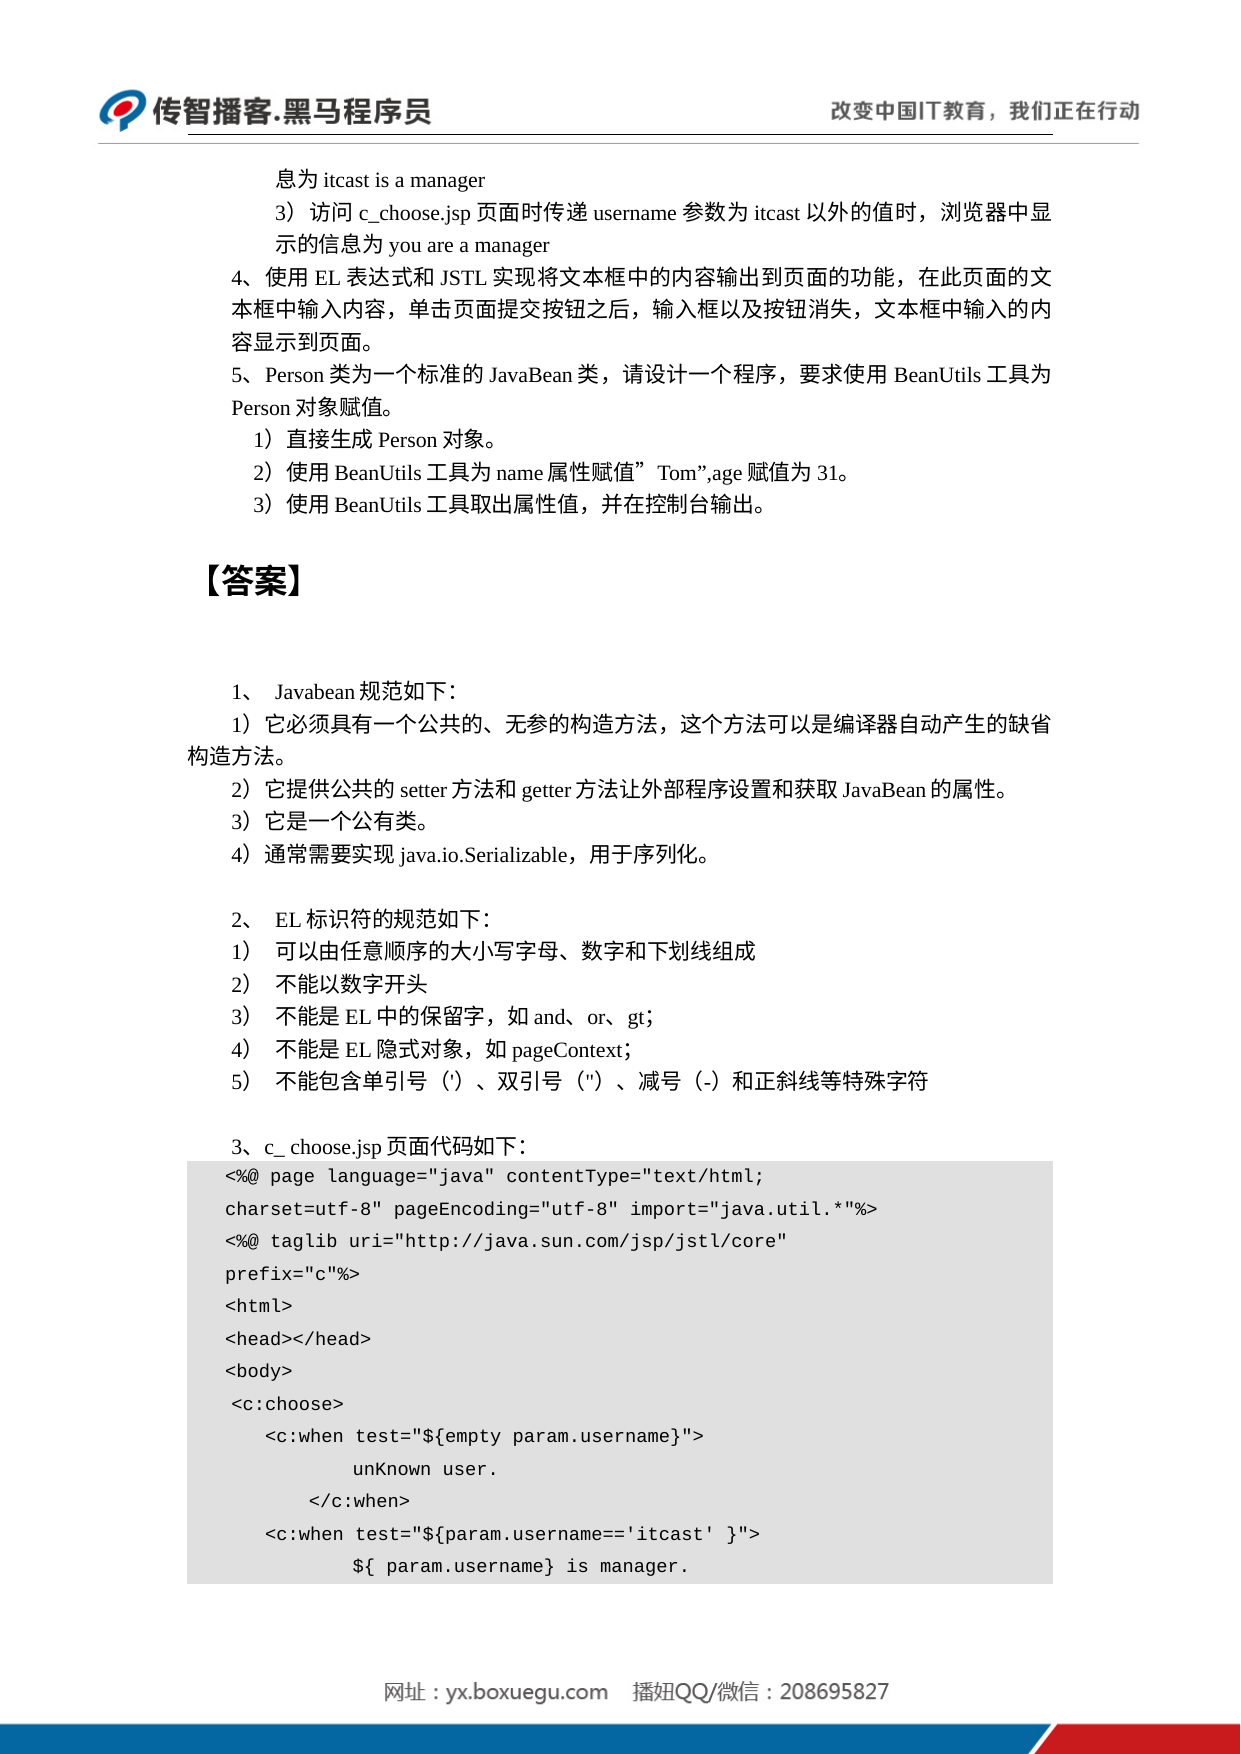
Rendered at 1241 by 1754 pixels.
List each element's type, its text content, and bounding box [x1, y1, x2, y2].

text <c:choose> [187, 1389, 1053, 1421]
text 3、c_ choose.jsp页面代码如下： [187, 1129, 1053, 1161]
text 1）直接生成Person对象。 [187, 422, 1053, 454]
list 不能是EL中的保留字，如and、or、gt； [187, 999, 1053, 1031]
picture [0, 3, 1241, 152]
text <c:when test="${param.username=='itcast' }"> [187, 1519, 1053, 1551]
text 1）它必须具有一个公共的、无参的构造方法，这个方法可以是编译器自动产生的缺省构造方法。 [187, 706, 1053, 771]
text prefix="c"%> [187, 1259, 1053, 1291]
list 不能是EL隐式对象，如pageContext； [187, 1031, 1053, 1064]
text charset=utf-8" pageEncoding="utf-8" import="java.util.*"%> [187, 1194, 1053, 1226]
text 3）使用BeanUtils工具取出属性值，并在控制台输出。 [209, 487, 1053, 519]
text 5、Person类为一个标准的JavaBean类，请设计一个程序，要求使用BeanUtils工具为Person对象赋值。 [231, 357, 1053, 422]
text 4、使用EL表达式和JSTL实现将文本框中的内容输出到页面的功能，在此页面的文本框中输入内容，单击页面提交按钮之后，输入框以及按钮消失，文本框中输入的内容显示到页面。 [231, 259, 1053, 357]
list 不能包含单引号（'）、双引号（"）、减号（-）和正斜线等特殊字符 [187, 1064, 1053, 1096]
text 2）使用BeanUtils工具为name属性赋值”Tom”,age赋值为31。 [187, 454, 1053, 487]
text 3）它是一个公有类。 [187, 804, 1053, 836]
list 不能以数字开头 [187, 966, 1053, 999]
text 2）它提供公共的setter方法和getter方法让外部程序设置和获取JavaBean的属性。 [187, 771, 1053, 804]
text 3）访问c_choose.jsp页面时传递username参数为itcast以外的值时，浏览器中显示的信息为you are a manager [275, 194, 1053, 259]
text ${ param.username} is manager. [187, 1551, 1053, 1584]
text <%@ page language="java" contentType="text/html; [187, 1161, 1053, 1194]
subtitle 【答案】 [187, 547, 1053, 612]
list Javabean规范如下： [187, 674, 1053, 706]
text </c:when> [187, 1486, 1053, 1519]
text 2）访问c_choose.jsp页面时传递一个参数username=itcast时，浏览器中显示的信息为itcast is a manager [275, 162, 1053, 194]
text unKnown user. [187, 1454, 1053, 1486]
text <body> [187, 1356, 1053, 1389]
text <head></head> [187, 1324, 1053, 1356]
text <c:when test="${empty param.username}"> [187, 1421, 1053, 1454]
list 可以由任意顺序的大小写字母、数字和下划线组成 [187, 934, 1053, 966]
text 4）通常需要实现java.io.Serializable，用于序列化。 [231, 836, 1053, 869]
text <html> [187, 1291, 1053, 1324]
picture [0, 1607, 1241, 1754]
list EL标识符的规范如下： [187, 901, 1053, 934]
text <%@ taglib uri="http://java.sun.com/jsp/jstl/core" [187, 1226, 1053, 1259]
